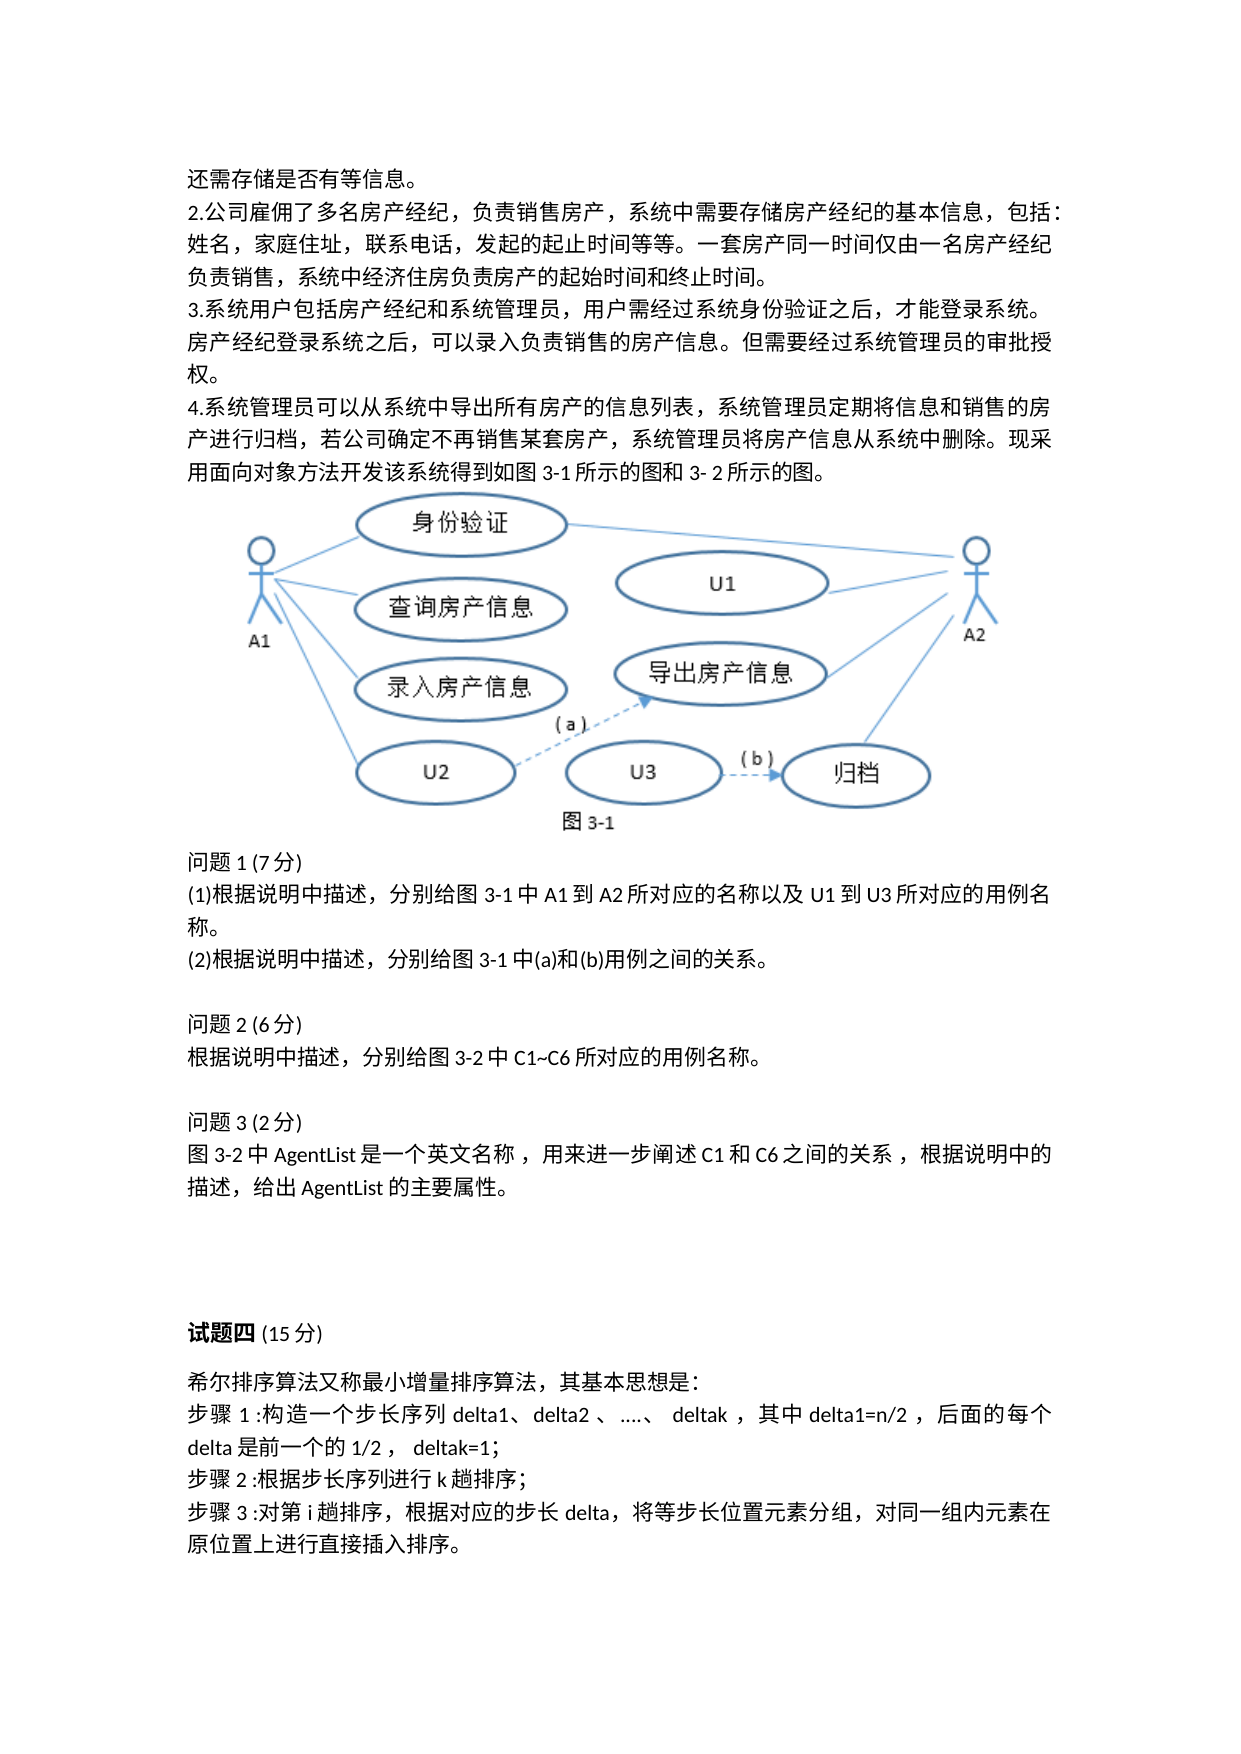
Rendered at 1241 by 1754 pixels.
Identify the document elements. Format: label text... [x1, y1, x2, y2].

text 问题3 (2分) [187, 1104, 1053, 1137]
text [187, 162, 1053, 194]
text 图3-2中AgentList是一个英文名称 ，用来进一步阐述C1和C6之间的关系 ，根据说明中的描述，给出AgentList的主要属性。 [187, 1137, 1053, 1202]
text 问题1 (7分) [187, 844, 1053, 877]
text (2)根据说明中描述，分别给图3-1中(a)和(b)用例之间的关系。 [187, 942, 1053, 974]
text 试题四 (15分) [187, 1299, 1053, 1364]
text (1)根据说明中描述，分别给图3-1中A1到A2所对应的名称以及U1到U3所对应的用例名称。 [187, 877, 1053, 942]
text 根据说明中描述，分别给图3-2中C1~C6所对应的用例名称。 [187, 1039, 1053, 1072]
text 3.系统用户包括房产经纪和系统管理员，用户需经过系统身份验证之后，才能登录系统。房产经纪登录系统之后，可以录入负责销售的房产信息。但需要经过系统管理员的审批授权。 [187, 292, 1053, 389]
text 希尔排序算法又称最小增量排序算法，其基本思想是： [187, 1364, 1053, 1397]
text 步骤2 :根据步长序列进行k趟排序； [187, 1462, 1053, 1494]
text 步骤1 :构造一个步长序列delta1、delta2 、....、 deltak ，其中delta1=n/2 ，后面的每个delta是前一个的1/2 ， deltak=1； [187, 1397, 1053, 1462]
picture [235, 487, 1005, 842]
text 2.公司雇佣了多名房产经纪，负责销售房产，系统中需要存储房产经纪的基本信息，包括：姓名，家庭住址，联系电话，发起的起止时间等等。一套房产同一时间仅由一名房产经纪负责销售，系统中经济住房负责房产的起始时间和终止时间。 [187, 194, 1053, 292]
text 4.系统管理员可以从系统中导出所有房产的信息列表，系统管理员定期将信息和销售的房产进行归档，若公司确定不再销售某套房产，系统管理员将房产信息从系统中删除。现采用面向对象方法开发该系统得到如图3-1所示的图和3- 2所示的图。 [187, 389, 1053, 487]
text 步骤3 :对第i趟排序，根据对应的步长delta，将等步长位置元素分组，对同一组内元素在原位置上进行直接插入排序。 [187, 1494, 1053, 1559]
text 问题2 (6分) [187, 1007, 1053, 1039]
